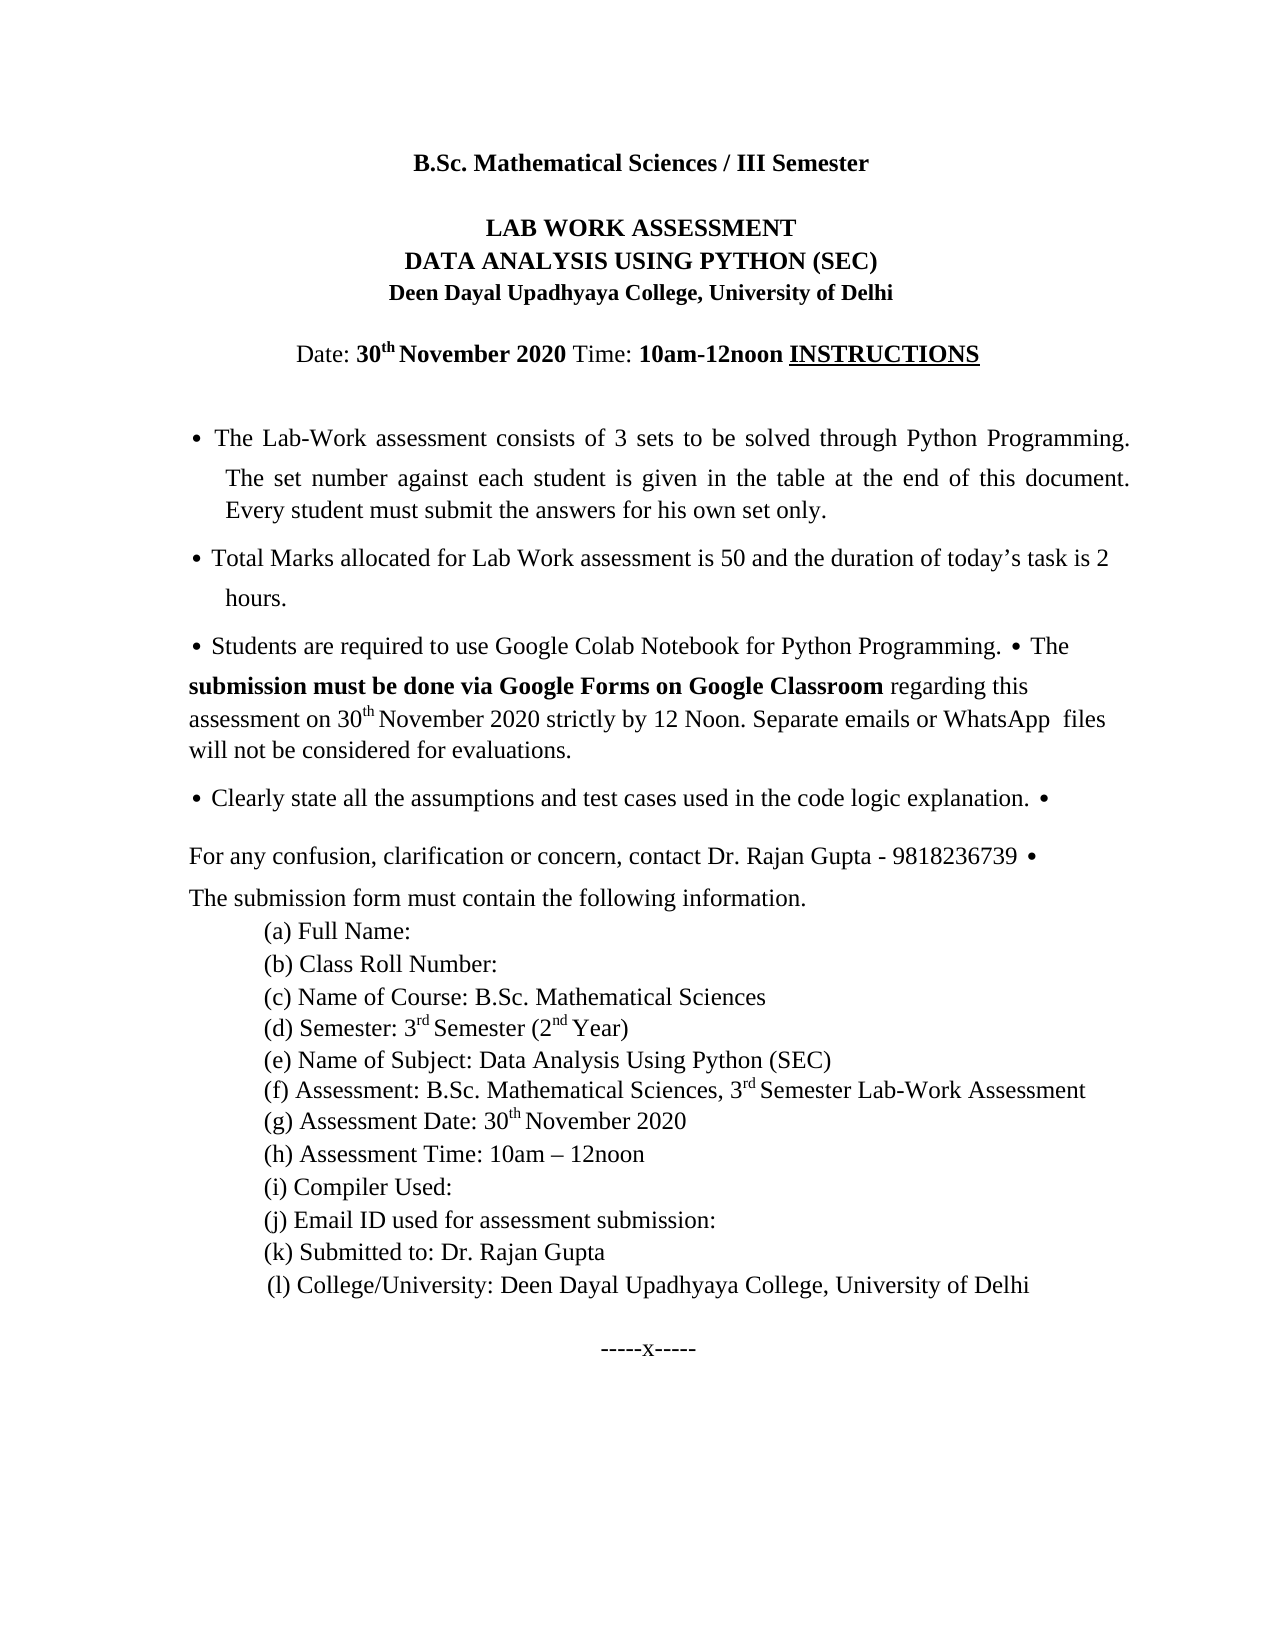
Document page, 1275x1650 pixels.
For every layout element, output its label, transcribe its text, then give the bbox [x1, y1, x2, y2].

text (c) Name of Course: B.Sc. Mathematical Sciences [264, 982, 1132, 1010]
text ∙ Total Marks allocated for Lab Work assessment is 50 and the duration of today’s task is 2 hours. [189, 529, 1132, 612]
text B.Sc. Mathematical Sciences / III Semester [151, 148, 1132, 176]
text ∙ Students are required to use Google Colab Notebook for Python Programming. ∙ The submission must be done via Google Forms on Google Classroom regarding this assessment on 30th November 2020 strictly by 12 Noon. Separate emails or WhatsApp files will not be considered for evaluations. [189, 618, 1131, 763]
text Deen Dayal Upadhyaya College, University of Delhi [151, 278, 1132, 305]
text (f) Assessment: B.Sc. Mathematical Sciences, 3rd Semester Lab-Work Assessment (g) Assessment Date: 30th November 2020 [264, 1075, 1094, 1135]
text (j) Email ID used for assessment submission: [264, 1205, 1132, 1233]
text (d) Semester: 3rd Semester (2nd Year) [264, 1011, 1132, 1042]
text Date: 30th November 2020 Time: 10am-12noon INSTRUCTIONS [152, 337, 1123, 369]
text (e) Name of Subject: Data Analysis Using Python (SEC) [264, 1045, 1132, 1074]
text (l) College/University: Deen Dayal Upadhyaya College, University of Delhi -----x----- [264, 1270, 1033, 1362]
text (i) Compiler Used: [264, 1172, 1132, 1201]
text LAB WORK ASSESSMENT [151, 213, 1132, 242]
text (h) Assessment Time: 10am – 12noon [264, 1139, 1132, 1168]
text (a) Full Name: [264, 916, 1132, 945]
text (k) Submitted to: Dr. Rajan Gupta [264, 1237, 1132, 1266]
text (b) Class Roll Number: [264, 949, 1132, 978]
text ∙ The Lab-Work assessment consists of 3 sets to be solved through Python Programming. The set number against each student is given in the table at the end of this document. Every student must submit the answers for his own set only. [189, 409, 1132, 523]
text ∙ Clearly state all the assumptions and test cases used in the code logic explanation. ∙ For any confusion, clarification or concern, contact Dr. Rajan Gupta - 9818236739 ∙ The submission form must contain the following information. [189, 769, 1054, 912]
text DATA ANALYSIS USING PYTHON (SEC) [151, 246, 1132, 275]
